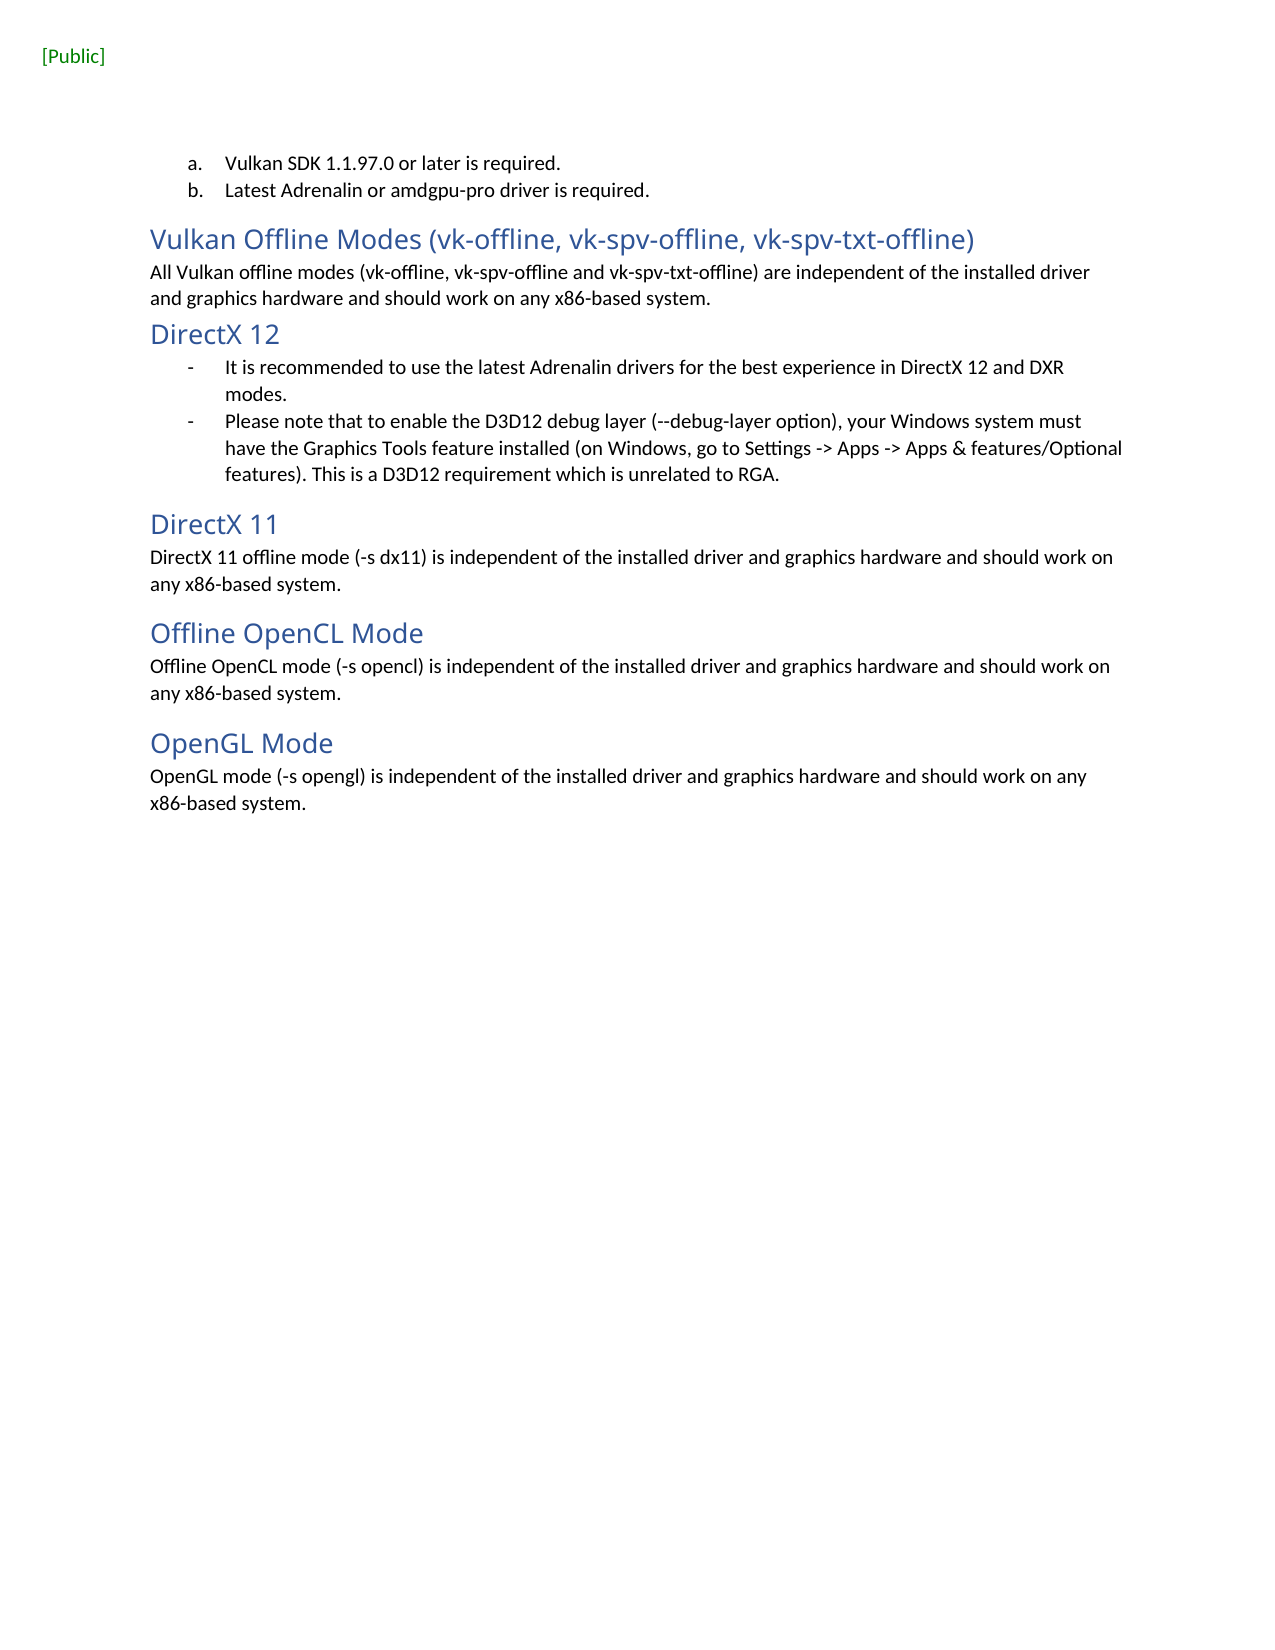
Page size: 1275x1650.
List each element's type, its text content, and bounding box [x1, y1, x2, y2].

subtitle DirectX 11 [150, 505, 1125, 542]
subtitle Offline OpenCL Mode [150, 615, 1125, 652]
text Offline OpenCL mode (-s opencl) is independent of the installed driver and graphics hardware and should work on any x86-based system. [150, 654, 1125, 706]
text OpenGL mode (-s opengl) is independent of the installed driver and graphics hardware and should work on any x86-based system. [150, 763, 1125, 816]
subtitle DirectX 12 [150, 315, 1125, 352]
list Latest Adrenalin or amdgpu-pro driver is required. [187, 177, 1125, 202]
subtitle OpenGL Mode [150, 724, 1125, 761]
subtitle Vulkan Offline Modes (vk-offline, vk-spv-offline, vk-spv-txt-offline) [150, 220, 1125, 257]
list Vulkan SDK 1.1.97.0 or later is required. [187, 150, 1125, 175]
list It is recommended to use the latest Adrenalin drivers for the best experience in DirectX 12 and DXR modes. [187, 354, 1125, 406]
text DirectX 11 offline mode (-s dx11) is independent of the installed driver and graphics hardware and should work on any x86-based system. [150, 544, 1125, 597]
